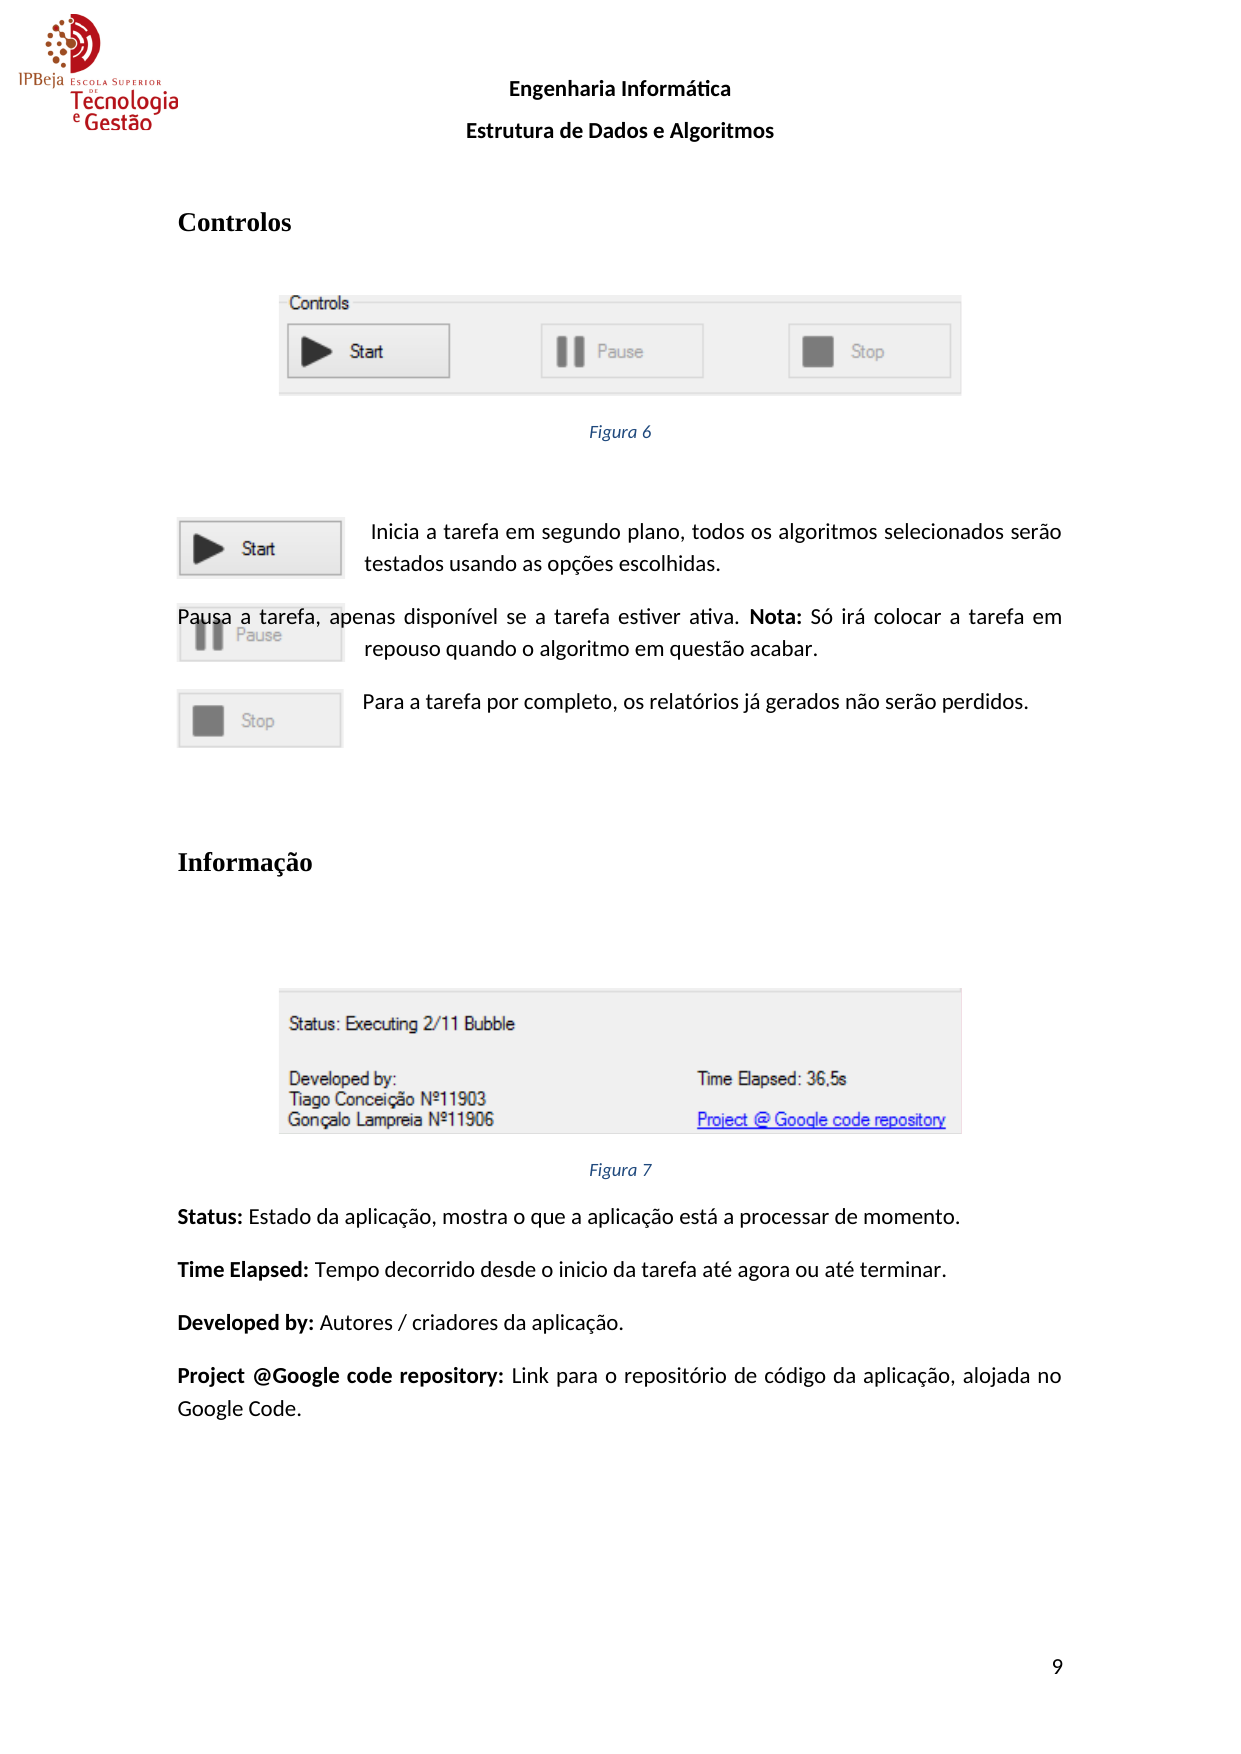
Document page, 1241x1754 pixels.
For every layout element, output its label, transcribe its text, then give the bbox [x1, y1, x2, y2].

picture [18, 13, 178, 131]
picture [176, 517, 346, 579]
text Project @Google code repository: Link para o repositório de código da aplicação, alojada no Google Code. [177, 1361, 1063, 1422]
text Developed by: Autores / criadores da aplicação. [177, 1308, 1063, 1336]
picture [278, 295, 962, 396]
text Pausa a tarefa, apenas disponível se a tarefa estiver ativa. Nota: Só irá colocar a tarefa em repouso quando o algoritmo em questão acabar. [177, 602, 1063, 662]
subtitle Controlos [177, 207, 1063, 238]
text Status: Estado da aplicação, mostra o que a aplicação está a processar de momento. [177, 1202, 1063, 1230]
picture [278, 988, 962, 1134]
text Time Elapsed: Tempo decorrido desde o inicio da tarefa até agora ou até terminar. [177, 1255, 1063, 1283]
text Para a tarefa por completo, os relatórios já gerados não serão perdidos. [177, 687, 1063, 716]
picture [176, 689, 344, 748]
text Inicia a tarefa em segundo plano, todos os algoritmos selecionados serão testados usando as opções escolhidas. [177, 517, 1063, 577]
subtitle Informação [177, 847, 1063, 878]
